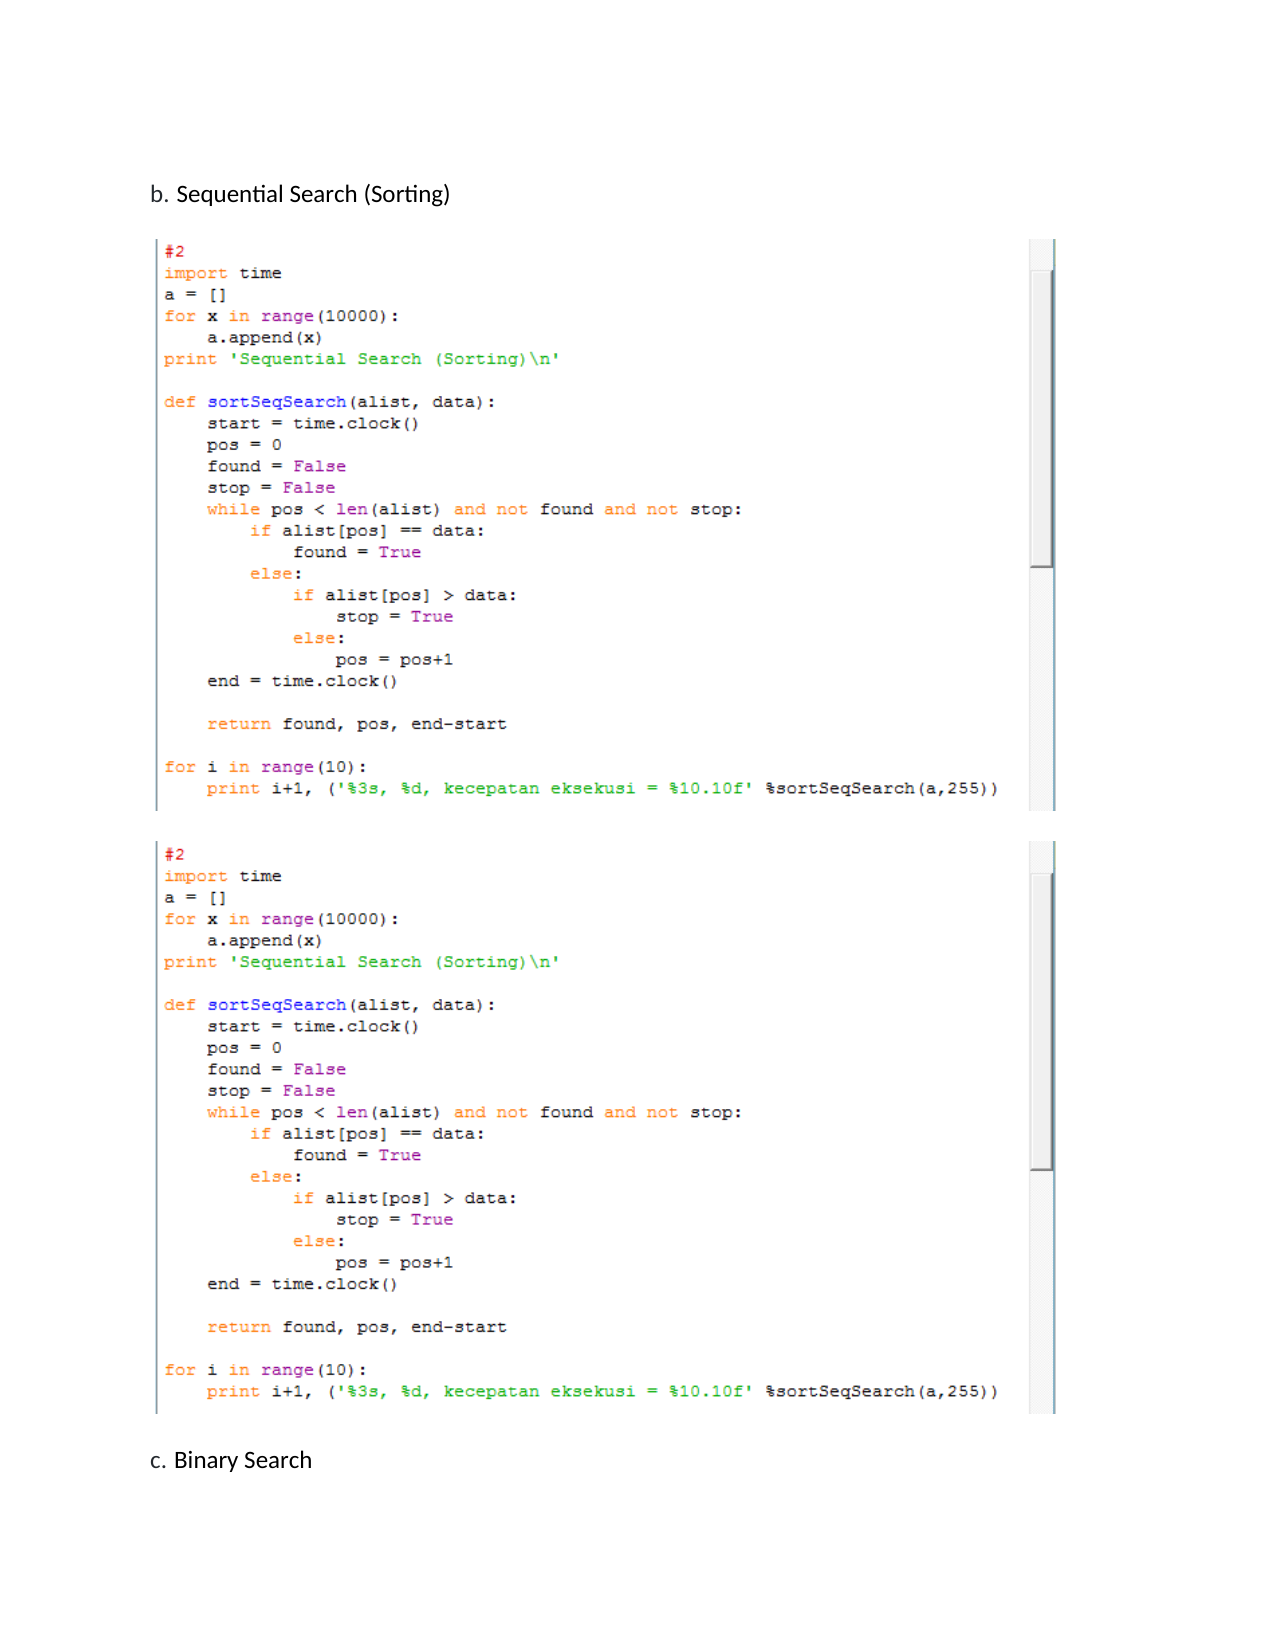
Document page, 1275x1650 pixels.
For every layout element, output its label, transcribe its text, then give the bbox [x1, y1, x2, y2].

text b. Sequential Search (Sorting) [150, 178, 1125, 208]
picture [155, 239, 1056, 811]
text c. Binary Search [150, 1444, 1125, 1474]
picture [155, 841, 1056, 1414]
